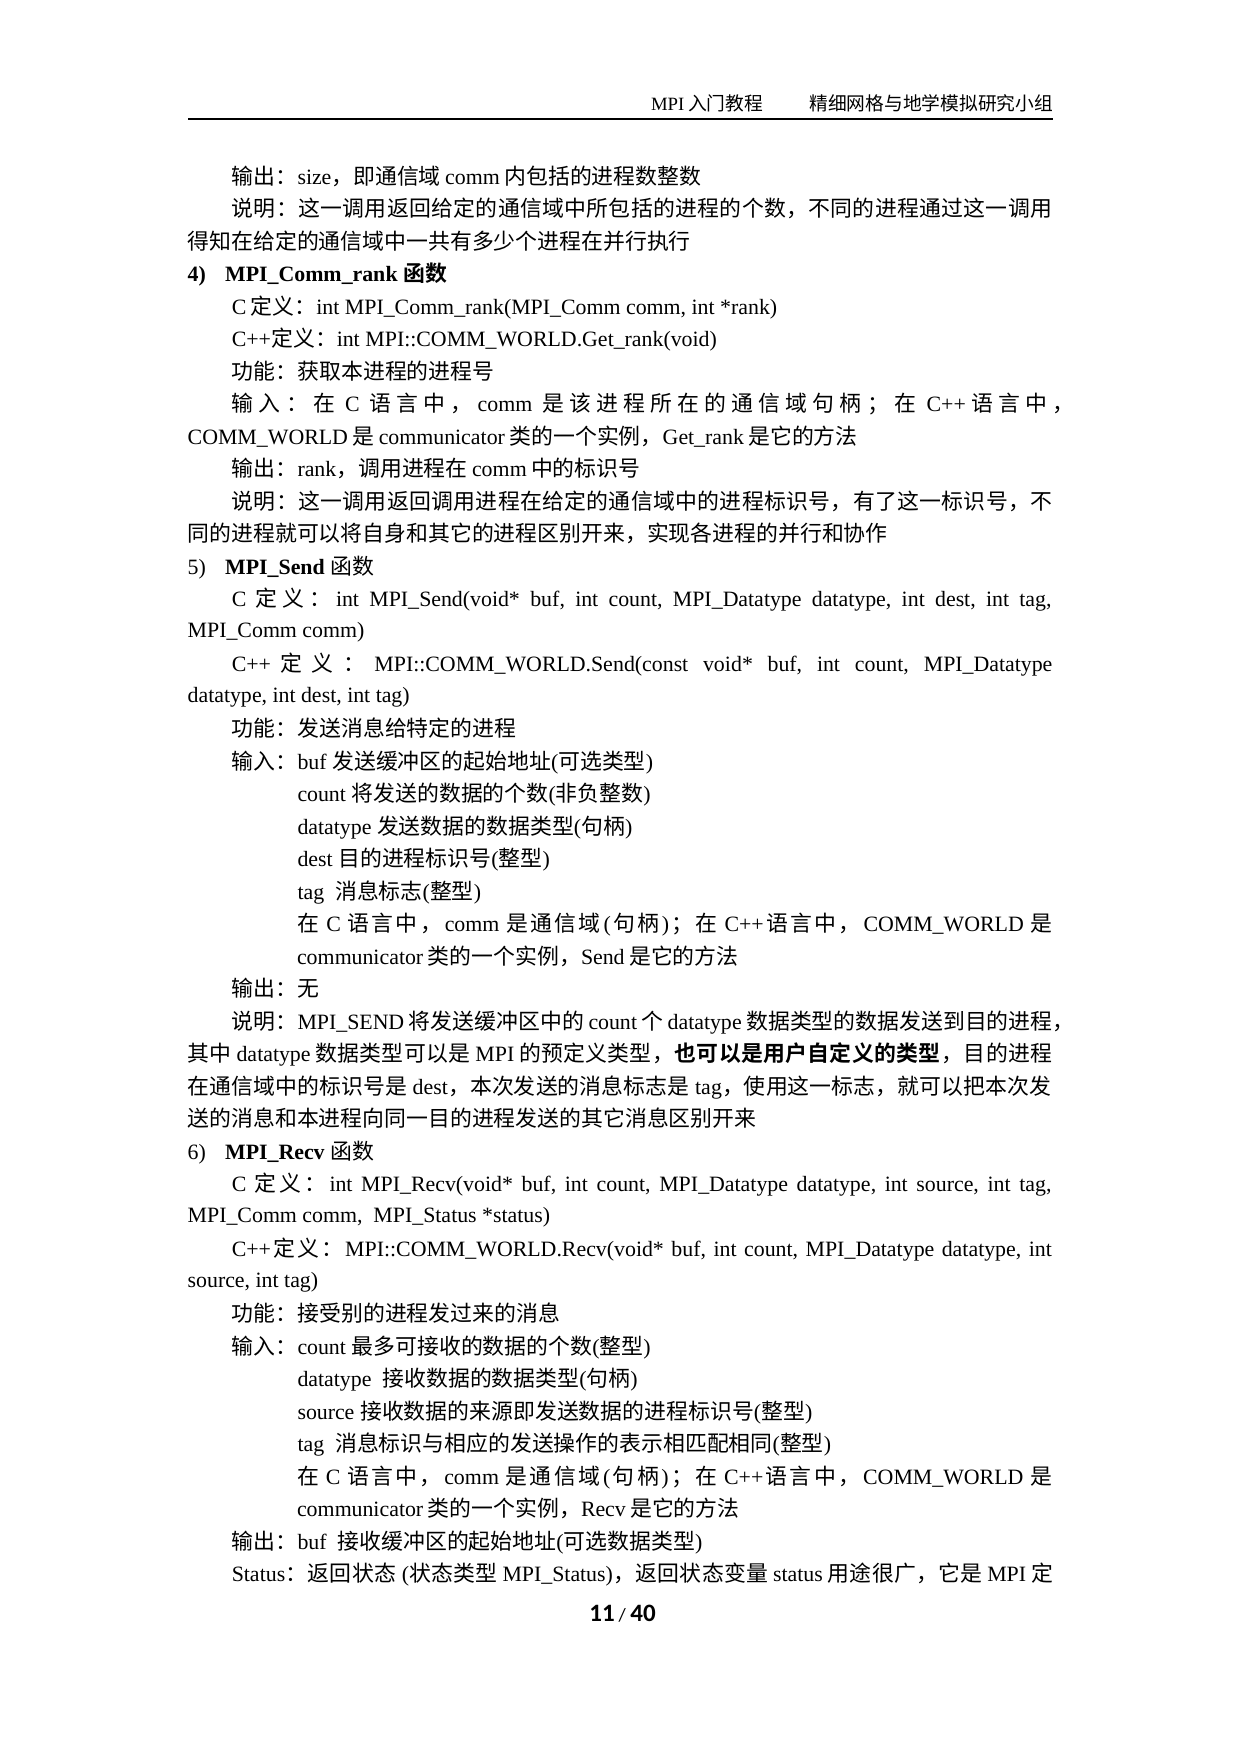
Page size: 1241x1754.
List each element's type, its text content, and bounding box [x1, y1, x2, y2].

text 输入：在C语言中，comm是该进程所在的通信域句柄；在C++语言中，COMM_WORLD是communicator类的一个实例，Get_rank是它的方法 [187, 386, 1053, 451]
text 在C语言中，comm是通信域(句柄)；在C++语言中，COMM_WORLD是communicator类的一个实例，Recv是它的方法 [297, 1458, 1053, 1523]
text 说明：这一调用返回给定的通信域中所包括的进程的个数，不同的进程通过这一调用得知在给定的通信域中一共有多少个进程在并行执行 [187, 191, 1053, 256]
text 说明：这一调用返回调用进程在给定的通信域中的进程标识号，有了这一标识号，不同的进程就可以将自身和其它的进程区别开来，实现各进程的并行和协作 [187, 483, 1053, 548]
text 功能：发送消息给特定的进程 [187, 711, 1053, 743]
text C++定义：MPI::COMM_WORLD.Recv(void* buf, int count, MPI_Datatype datatype, int source, int tag) [187, 1231, 1053, 1296]
text C++定义：int MPI::COMM_WORLD.Get_rank(void) [187, 321, 1053, 353]
text 输出：size，即通信域comm内包括的进程数整数 [187, 158, 1053, 191]
text 输出：buf 接收缓冲区的起始地址(可选数据类型) [187, 1523, 1053, 1556]
text tag 消息标志(整型) [253, 873, 1053, 906]
text datatype 接收数据的数据类型(句柄) [253, 1361, 1053, 1393]
text 说明：MPI_SEND将发送缓冲区中的count个datatype数据类型的数据发送到目的进程，其中datatype数据类型可以是MPI的预定义类型，也可以是用户自定义的类型，目的进程在通信域中的标识号是dest，本次发送的消息标志是tag，使用这一标志，就可以把本次发送的消息和本进程向同一目的进程发送的其它消息区别开来 [187, 1003, 1053, 1133]
text count 将发送的数据的个数(非负整数) [253, 776, 1053, 808]
text datatype 发送数据的数据类型(句柄) [253, 808, 1053, 841]
text 输出：rank，调用进程在comm中的标识号 [187, 451, 1053, 483]
text 输入：count 最多可接收的数据的个数(整型) [187, 1328, 1053, 1361]
list MPI_Recv 函数 [187, 1133, 1053, 1166]
text C定义：int MPI_Comm_rank(MPI_Comm comm, int *rank) [187, 288, 1053, 321]
text 输出：无 [187, 971, 1053, 1003]
text 功能：获取本进程的进程号 [187, 353, 1053, 386]
text 输入：buf 发送缓冲区的起始地址(可选类型) [187, 743, 1053, 776]
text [187, 1556, 1053, 1588]
text 功能：接受别的进程发过来的消息 [187, 1296, 1053, 1328]
list MPI_Comm_rank 函数 [187, 256, 1053, 288]
text 在C语言中，comm是通信域(句柄)；在C++语言中，COMM_WORLD是communicator类的一个实例，Send是它的方法 [297, 906, 1053, 971]
text source 接收数据的来源即发送数据的进程标识号(整型) [253, 1393, 1053, 1426]
list MPI_Send 函数 [187, 548, 1053, 581]
text tag 消息标识与相应的发送操作的表示相匹配相同(整型) [253, 1426, 1053, 1458]
text dest 目的进程标识号(整型) [253, 841, 1053, 873]
text C++定义：MPI::COMM_WORLD.Send(const void* buf, int count, MPI_Datatype datatype, int dest, int tag) [187, 646, 1053, 711]
text C定义：int MPI_Recv(void* buf, int count, MPI_Datatype datatype, int source, int tag, MPI_Comm comm, MPI_Status *status) [187, 1166, 1053, 1231]
text C定义：int MPI_Send(void* buf, int count, MPI_Datatype datatype, int dest, int tag, MPI_Comm comm) [187, 581, 1053, 646]
